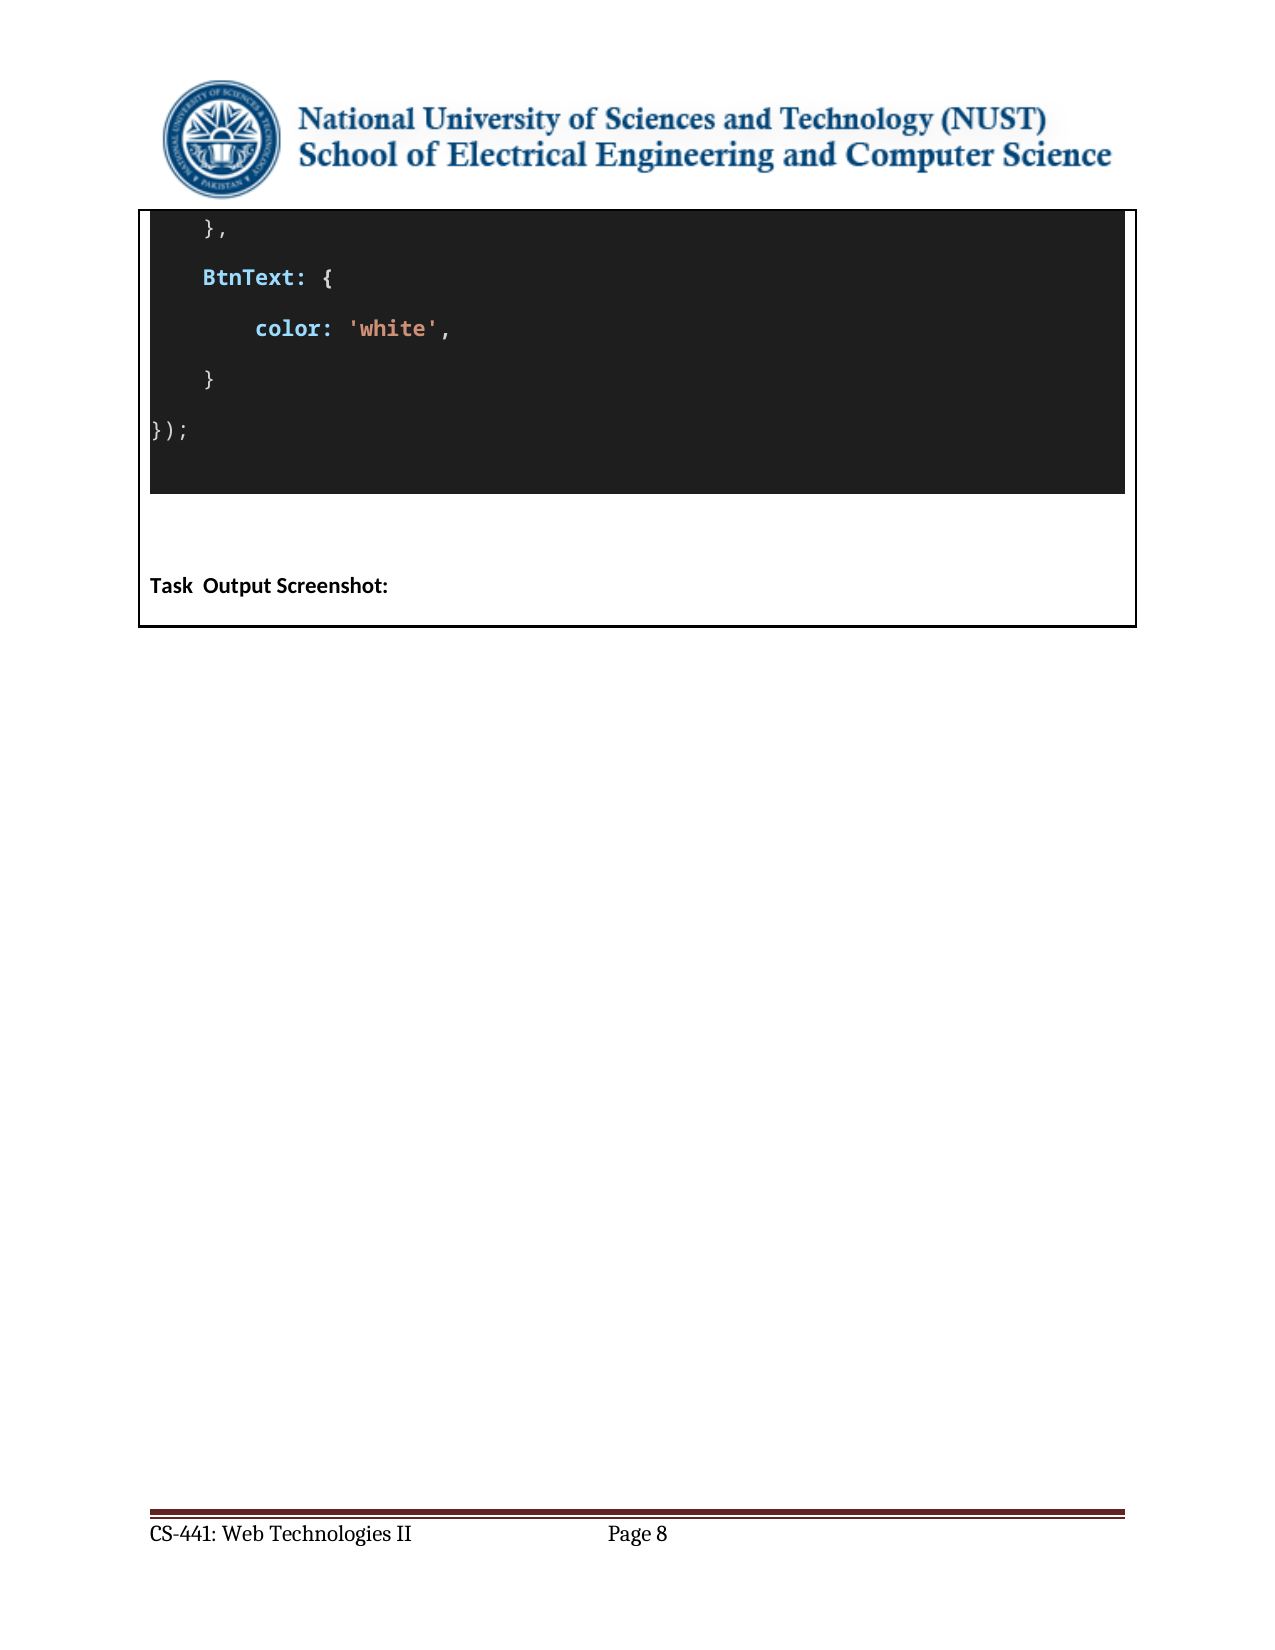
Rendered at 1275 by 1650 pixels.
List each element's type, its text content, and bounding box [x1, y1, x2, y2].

picture [150, 75, 1125, 209]
